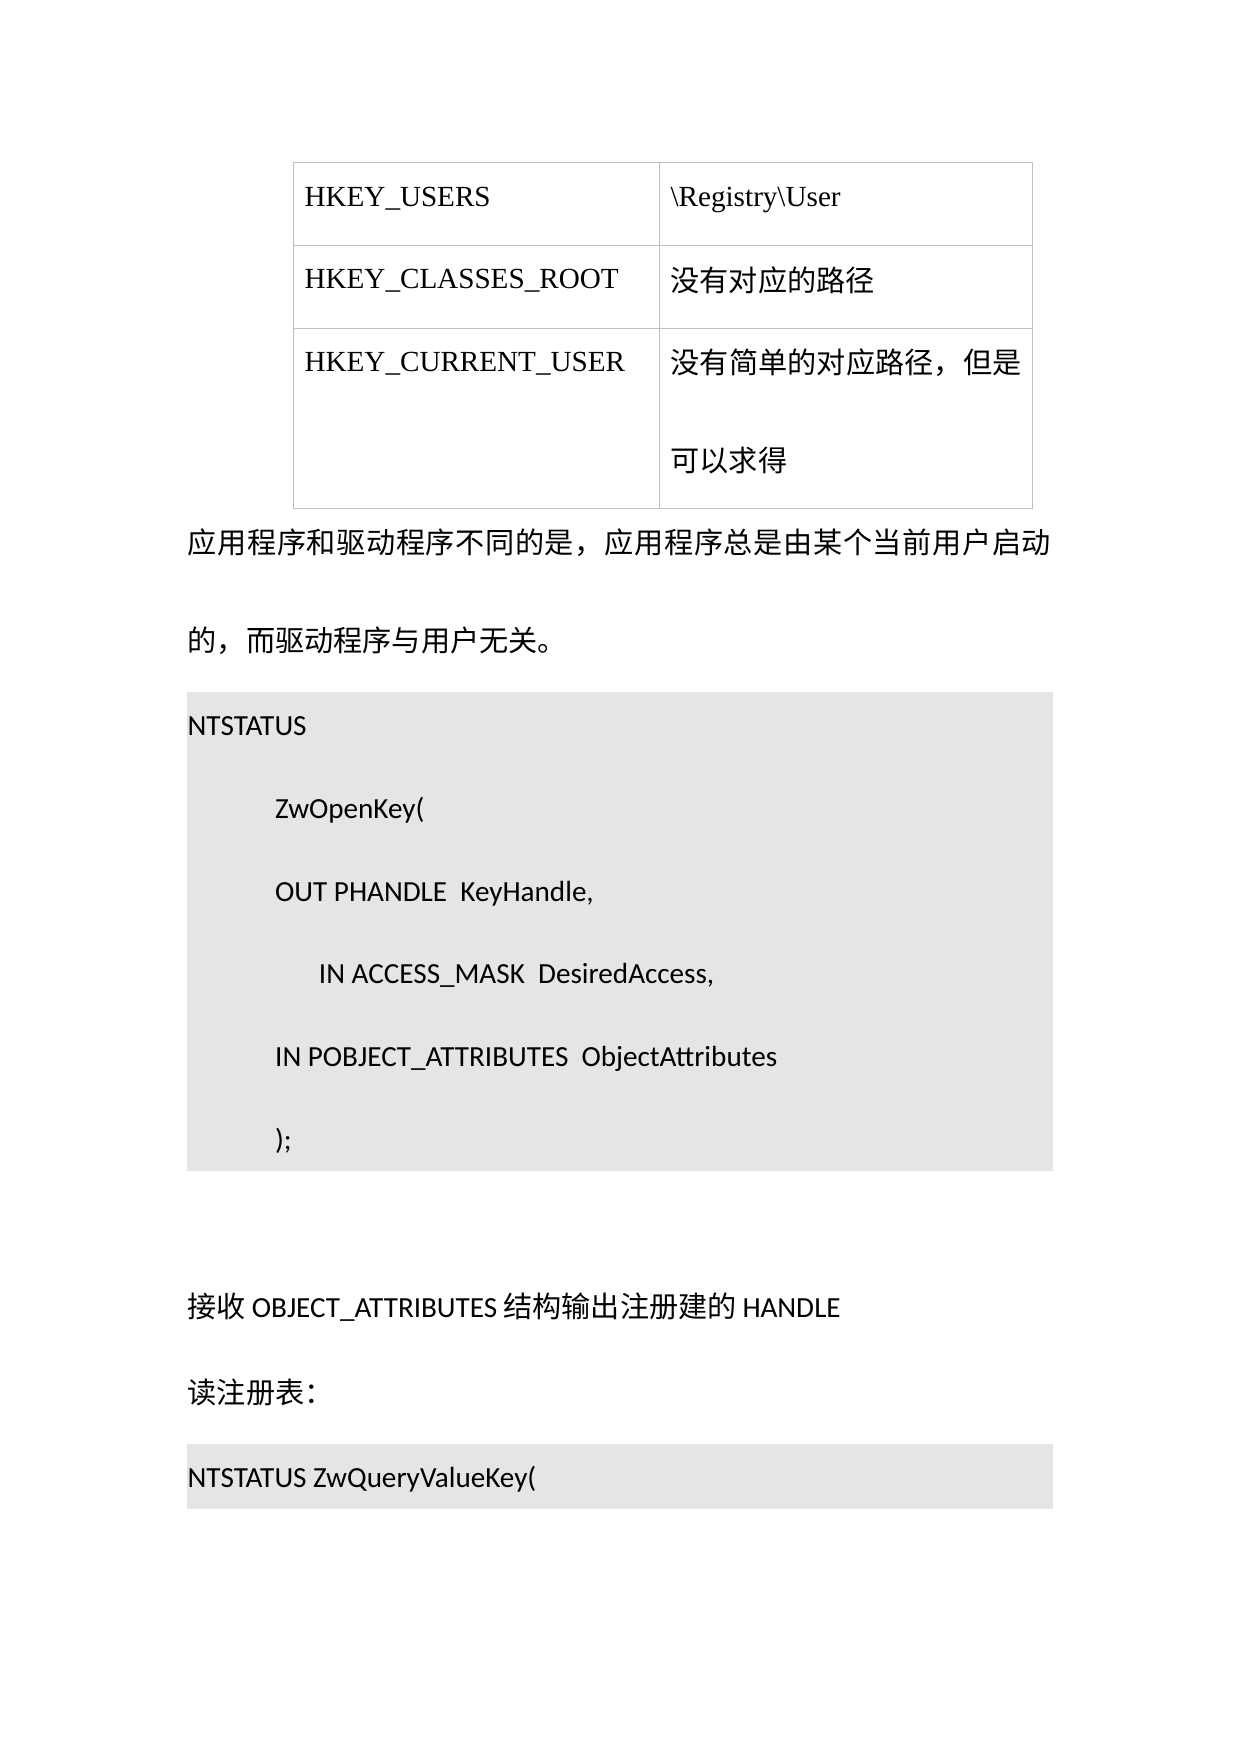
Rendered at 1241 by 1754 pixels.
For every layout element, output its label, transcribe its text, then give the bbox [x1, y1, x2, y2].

text IN POBJECT_ATTRIBUTES ObjectAttributes [187, 1023, 1053, 1088]
table_cell \Registry\User [660, 163, 1032, 245]
table_cell HKEY_CLASSES_ROOT [294, 246, 659, 327]
text NTSTATUS ZwQueryValueKey( [187, 1444, 1053, 1509]
table_cell HKEY_USERS [294, 163, 659, 245]
text 接收OBJECT_ATTRIBUTES结构输出注册建的HANDLE [187, 1272, 1053, 1337]
text 应用程序和驱动程序不同的是，应用程序总是由某个当前用户启动的，而驱动程序与用户无关。 [187, 509, 1053, 671]
text ); [187, 1106, 1053, 1171]
table_cell 没有对应的路径 [660, 246, 1032, 327]
text 读注册表： [187, 1358, 1053, 1423]
text NTSTATUS [187, 692, 1053, 757]
text IN ACCESS_MASK DesiredAccess, [187, 941, 1053, 1006]
table_cell HKEY_CURRENT_USER [294, 329, 659, 508]
table_cell 没有简单的对应路径，但是可以求得 [660, 329, 1032, 508]
text OUT PHANDLE KeyHandle, [187, 858, 1053, 923]
text ZwOpenKey( [187, 775, 1053, 840]
